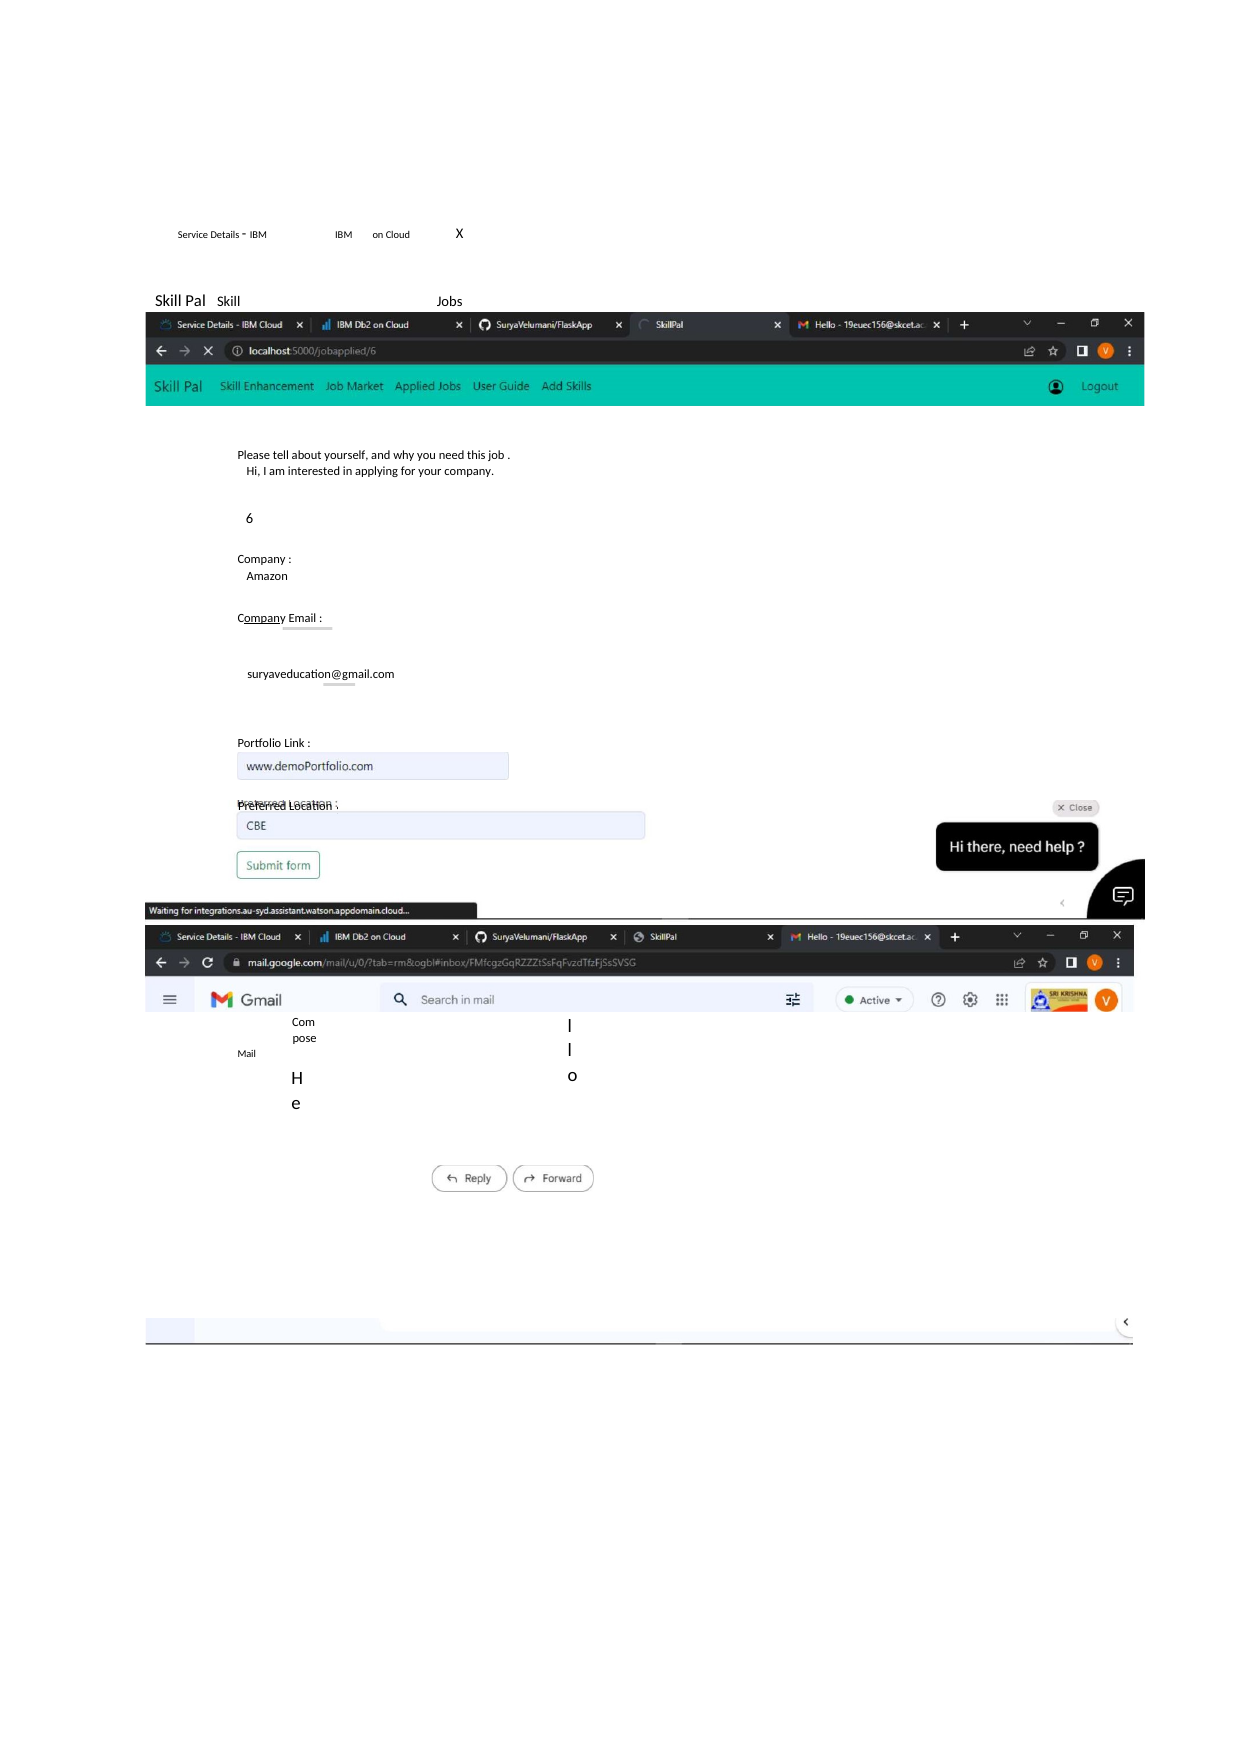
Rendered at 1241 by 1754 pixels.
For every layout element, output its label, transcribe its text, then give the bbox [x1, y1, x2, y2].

picture [431, 1165, 594, 1192]
text Portfolio Link : [237, 735, 514, 750]
text Please tell about yourself, and why you need this job . Hi, I am interested in applying for your company. [237, 447, 514, 479]
text 6 [246, 509, 514, 527]
picture [145, 312, 1145, 406]
text suryaveducation@gmail.com [247, 666, 514, 681]
text Company : [237, 552, 514, 567]
picture [145, 800, 1145, 1012]
picture [145, 1318, 1133, 1345]
picture [237, 752, 509, 780]
text Company Email : [237, 610, 514, 626]
text Compose [292, 1014, 319, 1046]
text Amazon [246, 568, 514, 584]
